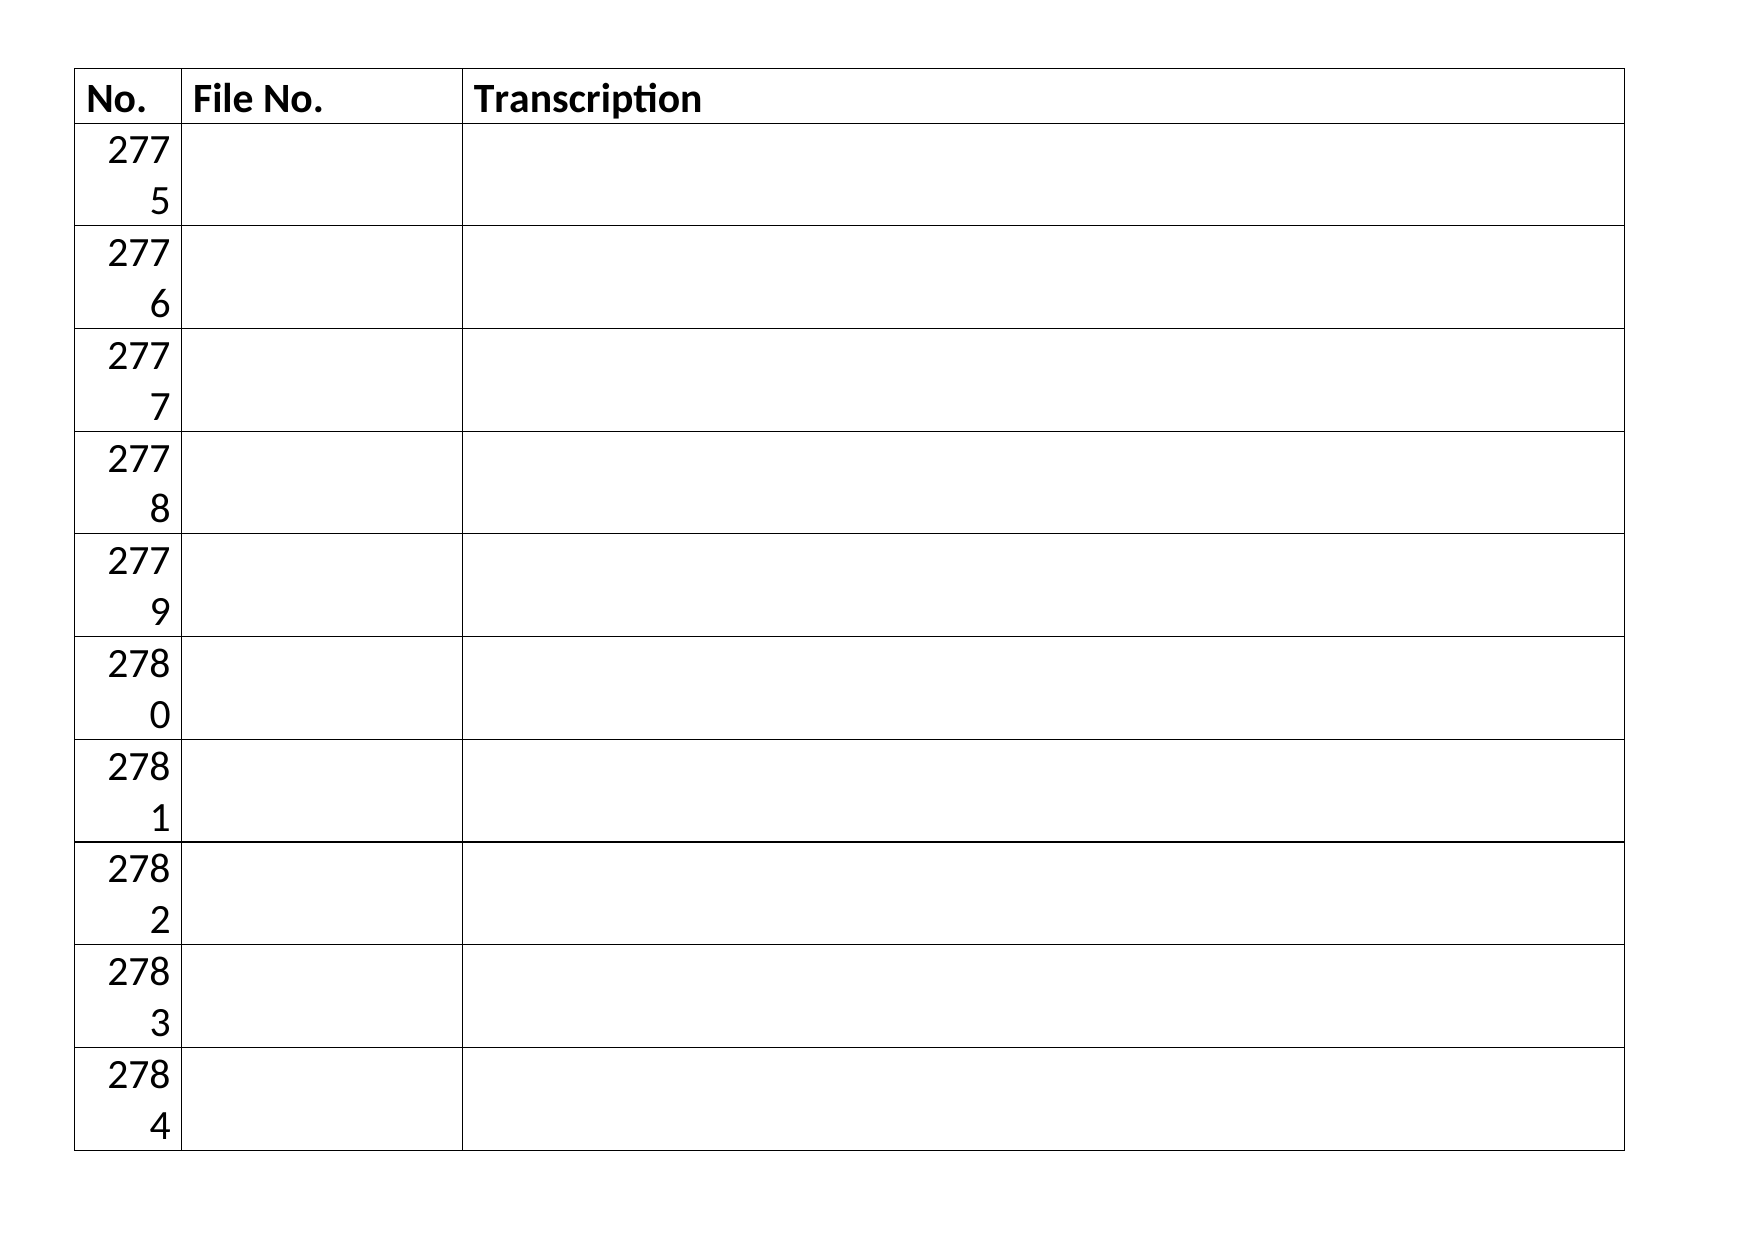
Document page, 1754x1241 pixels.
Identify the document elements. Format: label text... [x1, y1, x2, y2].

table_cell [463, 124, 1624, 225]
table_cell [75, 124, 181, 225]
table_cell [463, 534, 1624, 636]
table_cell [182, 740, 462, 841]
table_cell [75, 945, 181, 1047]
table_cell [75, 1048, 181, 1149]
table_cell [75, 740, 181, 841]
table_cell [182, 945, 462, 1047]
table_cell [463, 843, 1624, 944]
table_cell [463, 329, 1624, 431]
table_header File No. [182, 69, 462, 122]
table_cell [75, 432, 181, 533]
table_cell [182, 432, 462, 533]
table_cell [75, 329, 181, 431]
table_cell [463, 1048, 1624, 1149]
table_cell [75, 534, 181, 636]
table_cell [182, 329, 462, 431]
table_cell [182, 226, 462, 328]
table_header Transcription [463, 69, 1624, 122]
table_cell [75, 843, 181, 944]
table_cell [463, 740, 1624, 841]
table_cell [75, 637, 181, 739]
table_header No. [75, 69, 181, 122]
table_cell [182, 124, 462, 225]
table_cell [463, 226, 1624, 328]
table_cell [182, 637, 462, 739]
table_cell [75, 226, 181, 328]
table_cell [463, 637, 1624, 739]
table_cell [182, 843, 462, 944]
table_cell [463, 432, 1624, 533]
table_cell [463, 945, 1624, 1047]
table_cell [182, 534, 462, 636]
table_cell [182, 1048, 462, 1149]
